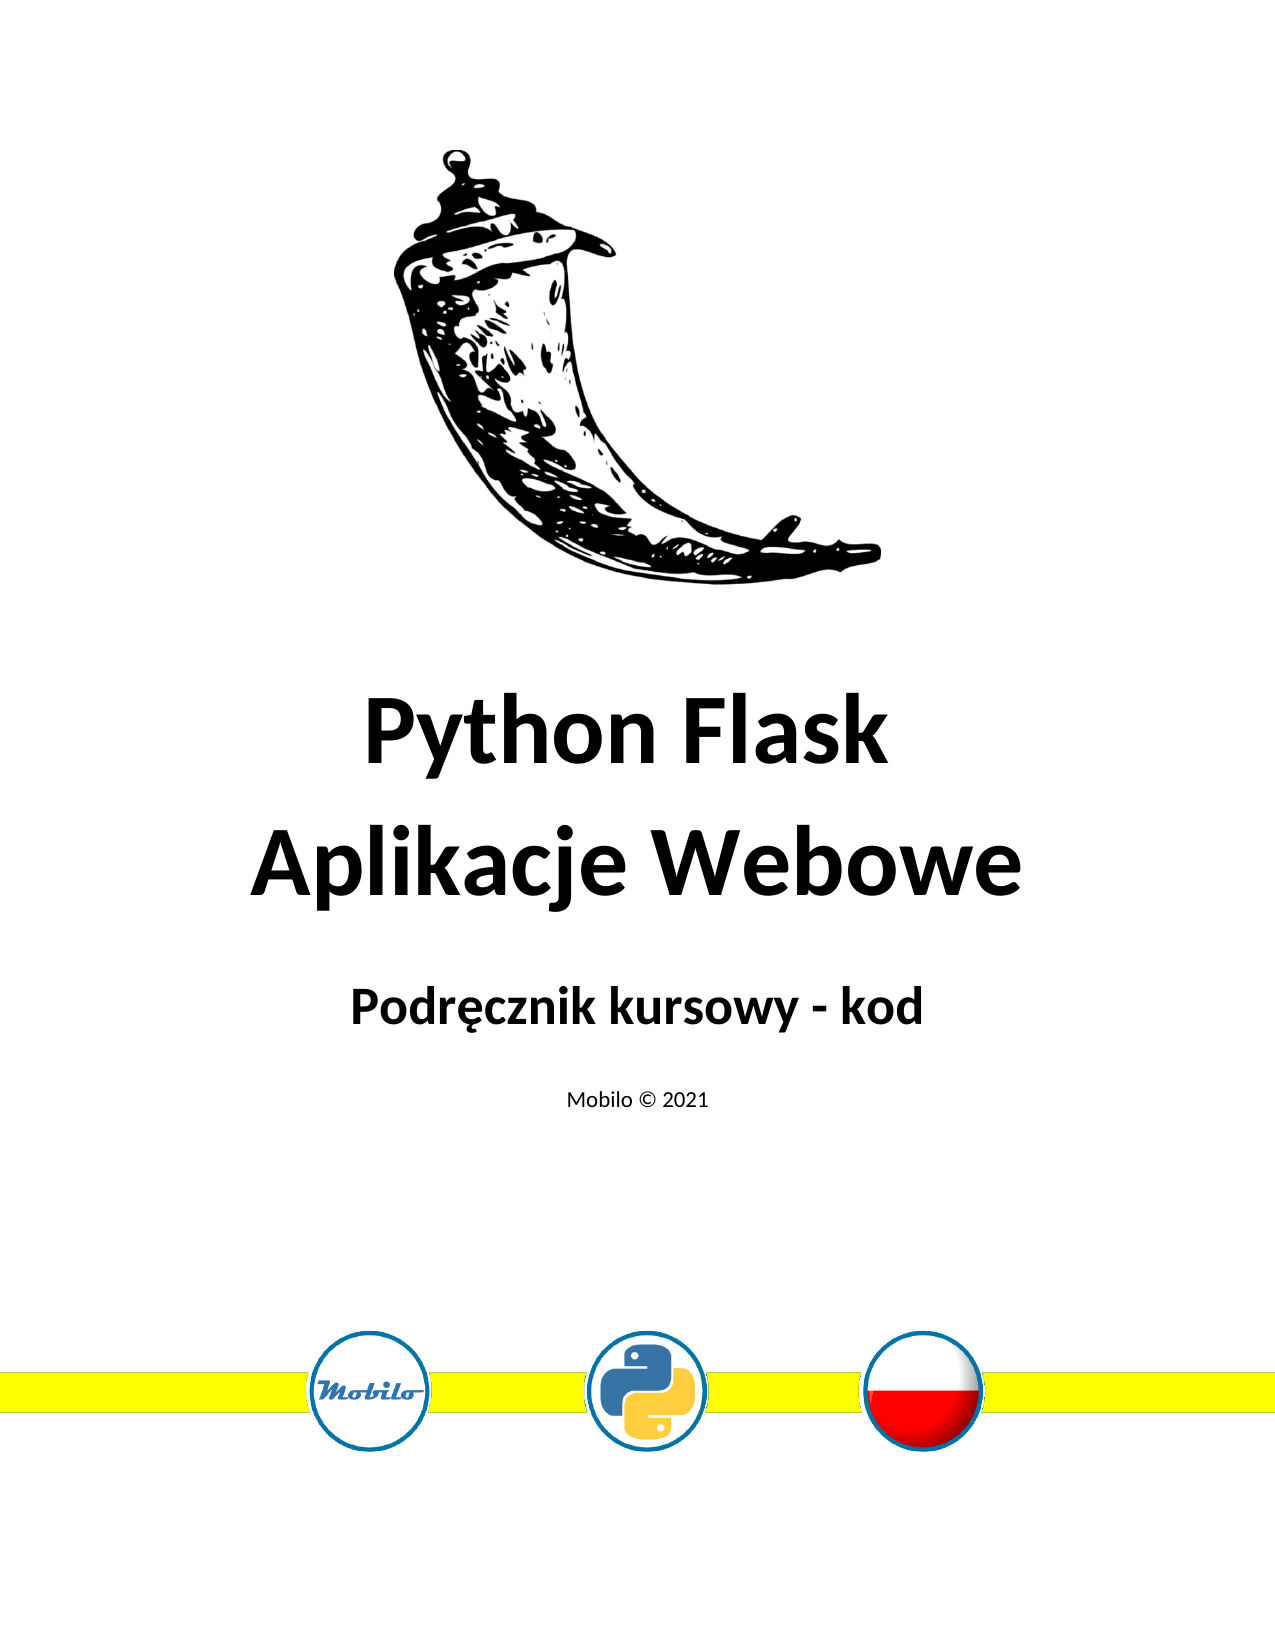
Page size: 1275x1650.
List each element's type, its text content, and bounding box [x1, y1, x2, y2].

text Podręcznik kursowy - kod [150, 972, 1125, 1038]
picture [394, 150, 881, 602]
text Python Flask Aplikacje Webowe [150, 667, 1125, 921]
text Mobilo © 2021 [150, 1085, 1125, 1113]
picture [0, 1311, 1275, 1464]
